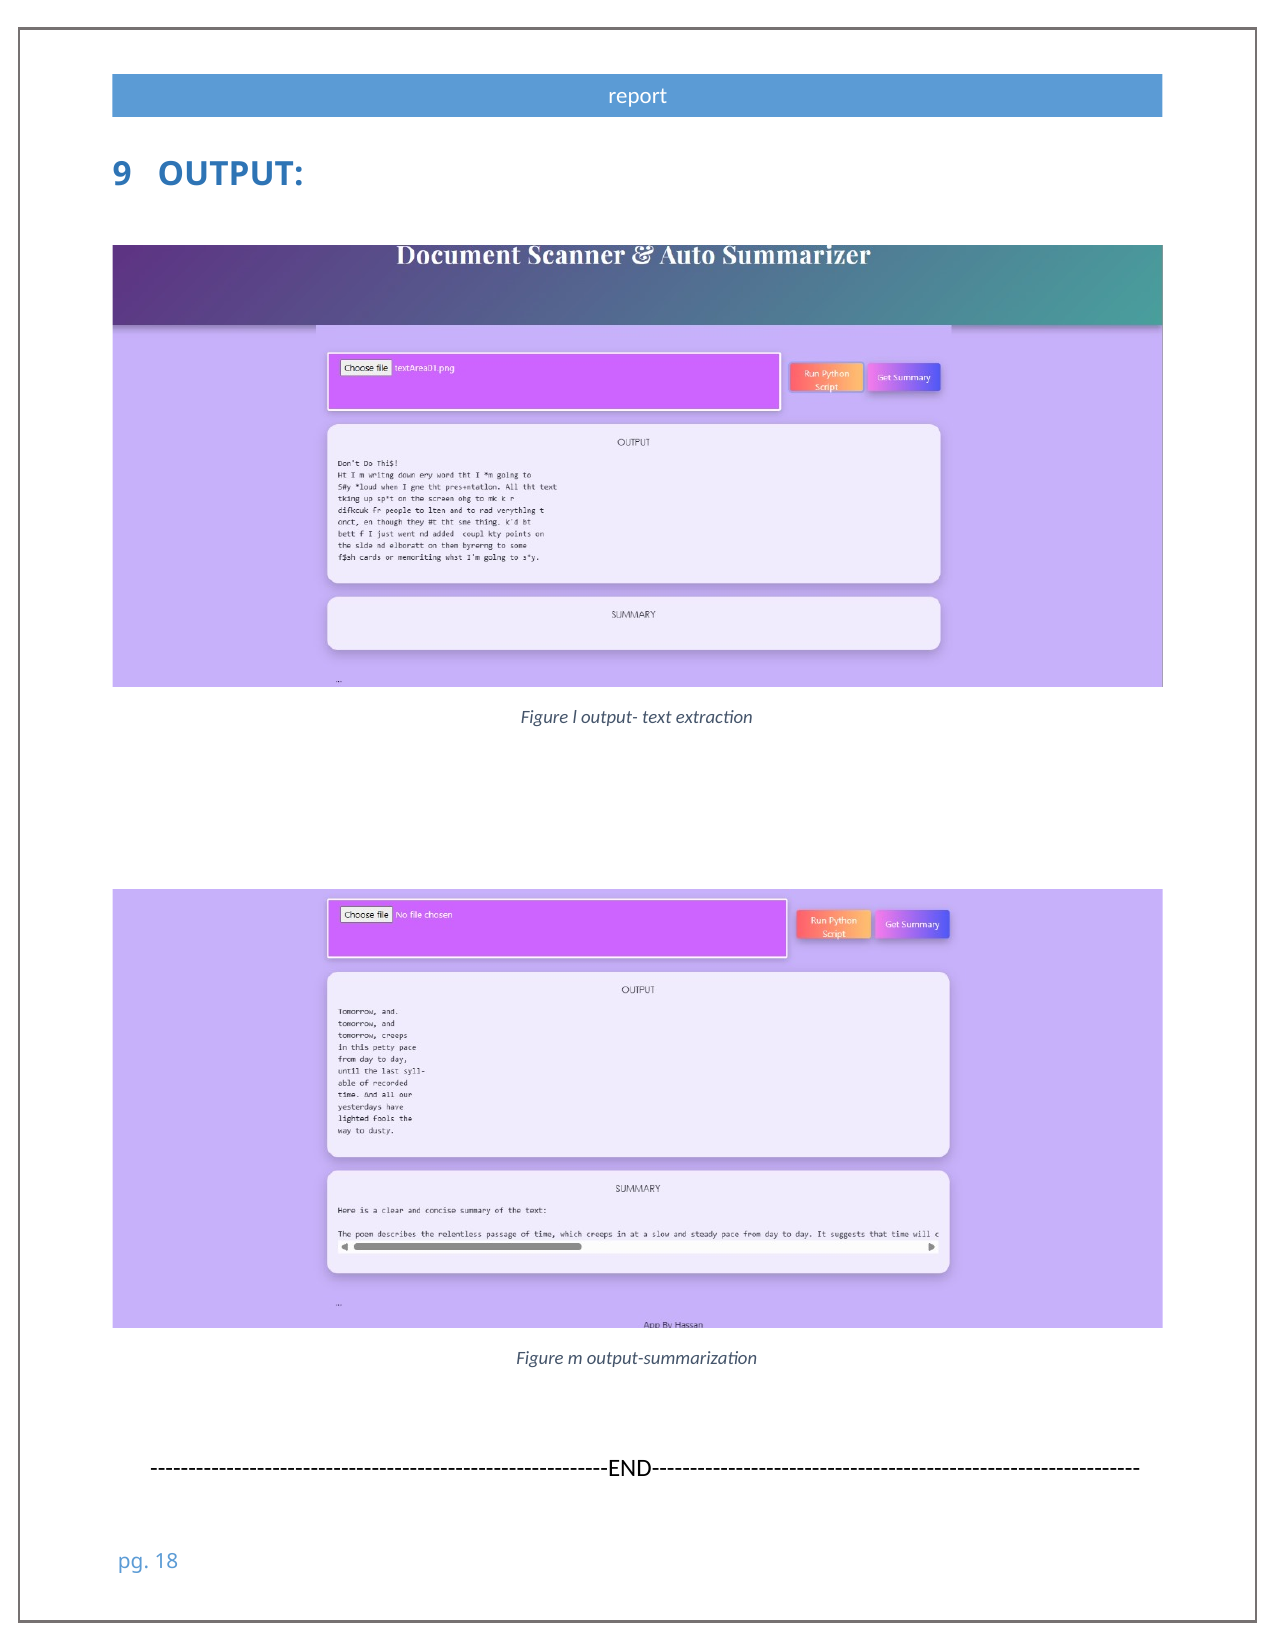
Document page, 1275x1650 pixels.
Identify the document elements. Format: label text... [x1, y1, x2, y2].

picture [112, 889, 1163, 1328]
text Figure l output- text extraction [112, 705, 1162, 728]
text ------------------------------------------------------------END---------------------------------------------------------------- [150, 1453, 1162, 1483]
subtitle OUTPUT: [112, 150, 1162, 195]
picture [112, 245, 1163, 687]
text Figure m output-summarization [112, 1346, 1162, 1369]
